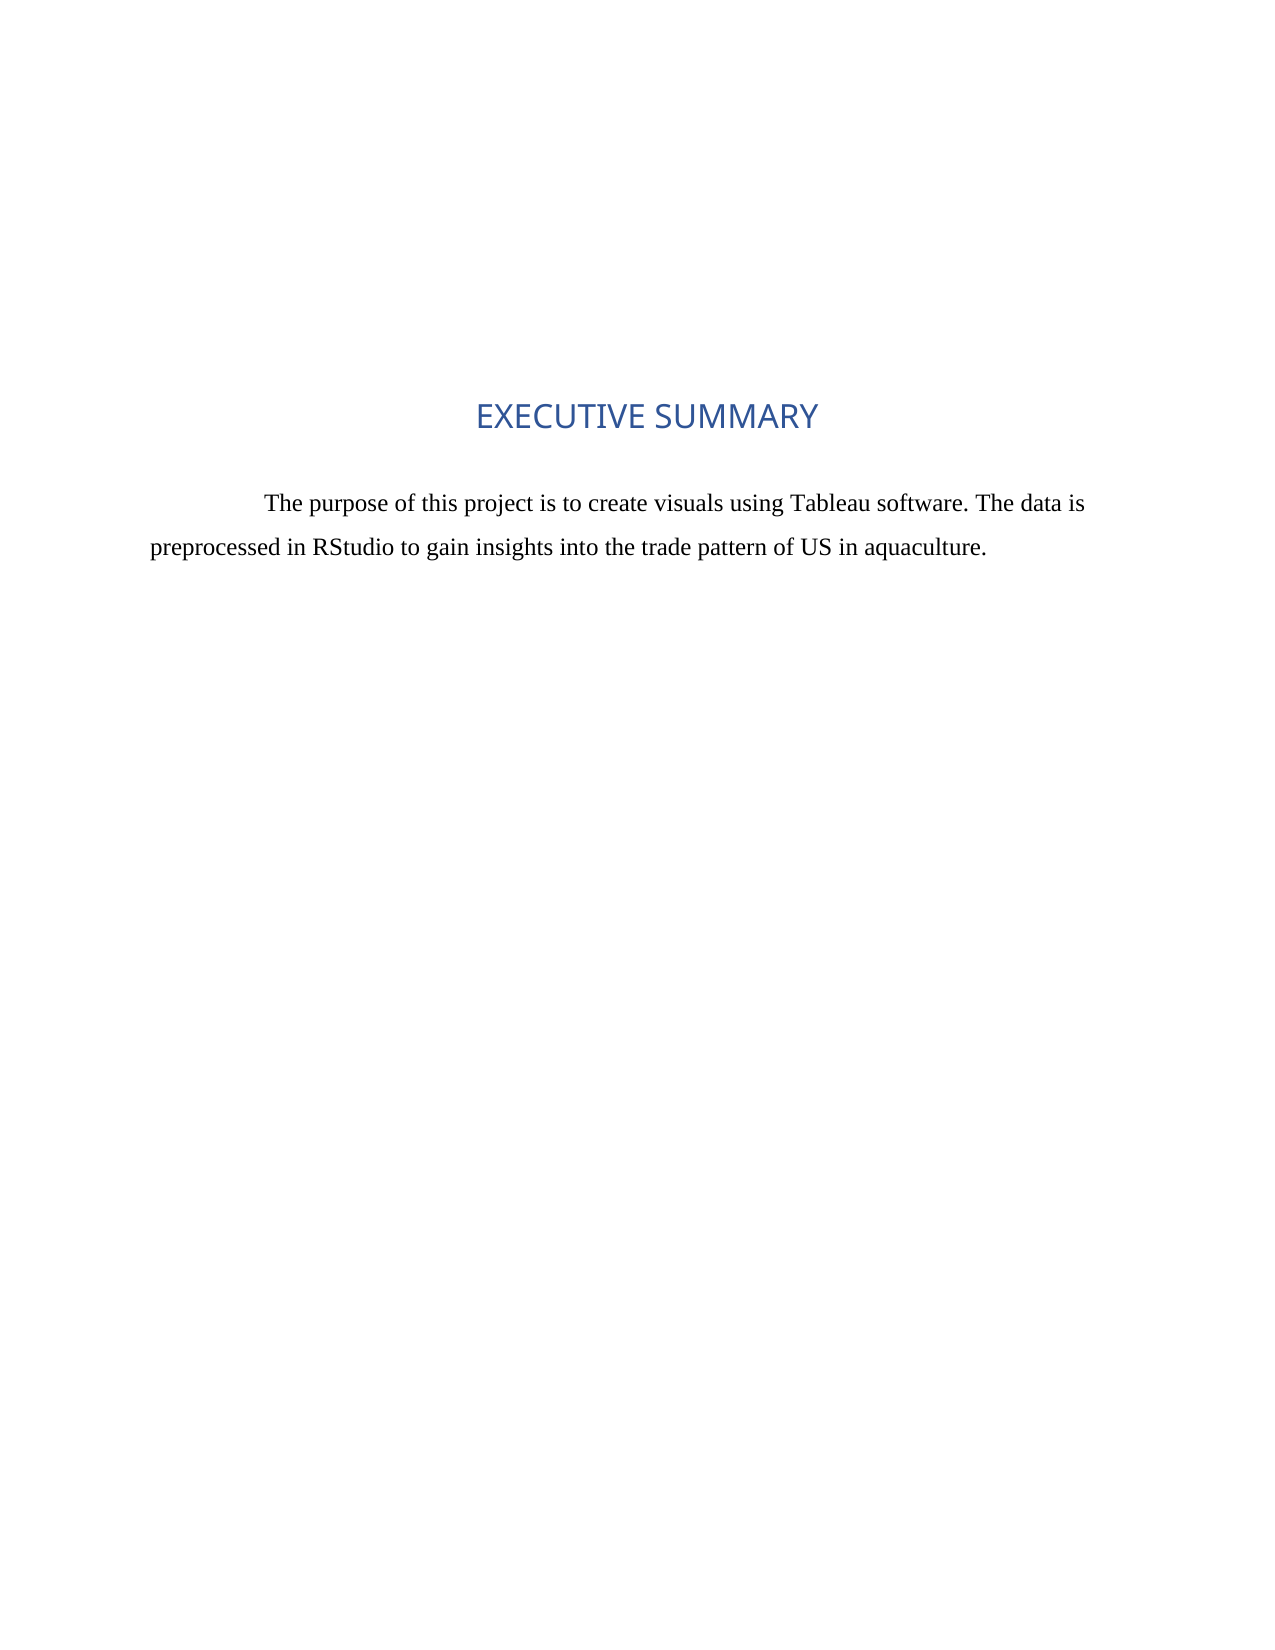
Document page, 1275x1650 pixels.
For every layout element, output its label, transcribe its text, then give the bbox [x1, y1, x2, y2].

subtitle EXECUTIVE SUMMARY [150, 393, 1144, 438]
text The purpose of this project is to create visuals using Tableau software. The data is preprocessed in RStudio to gain insights into the trade pattern of US in aquaculture. [150, 488, 1144, 560]
